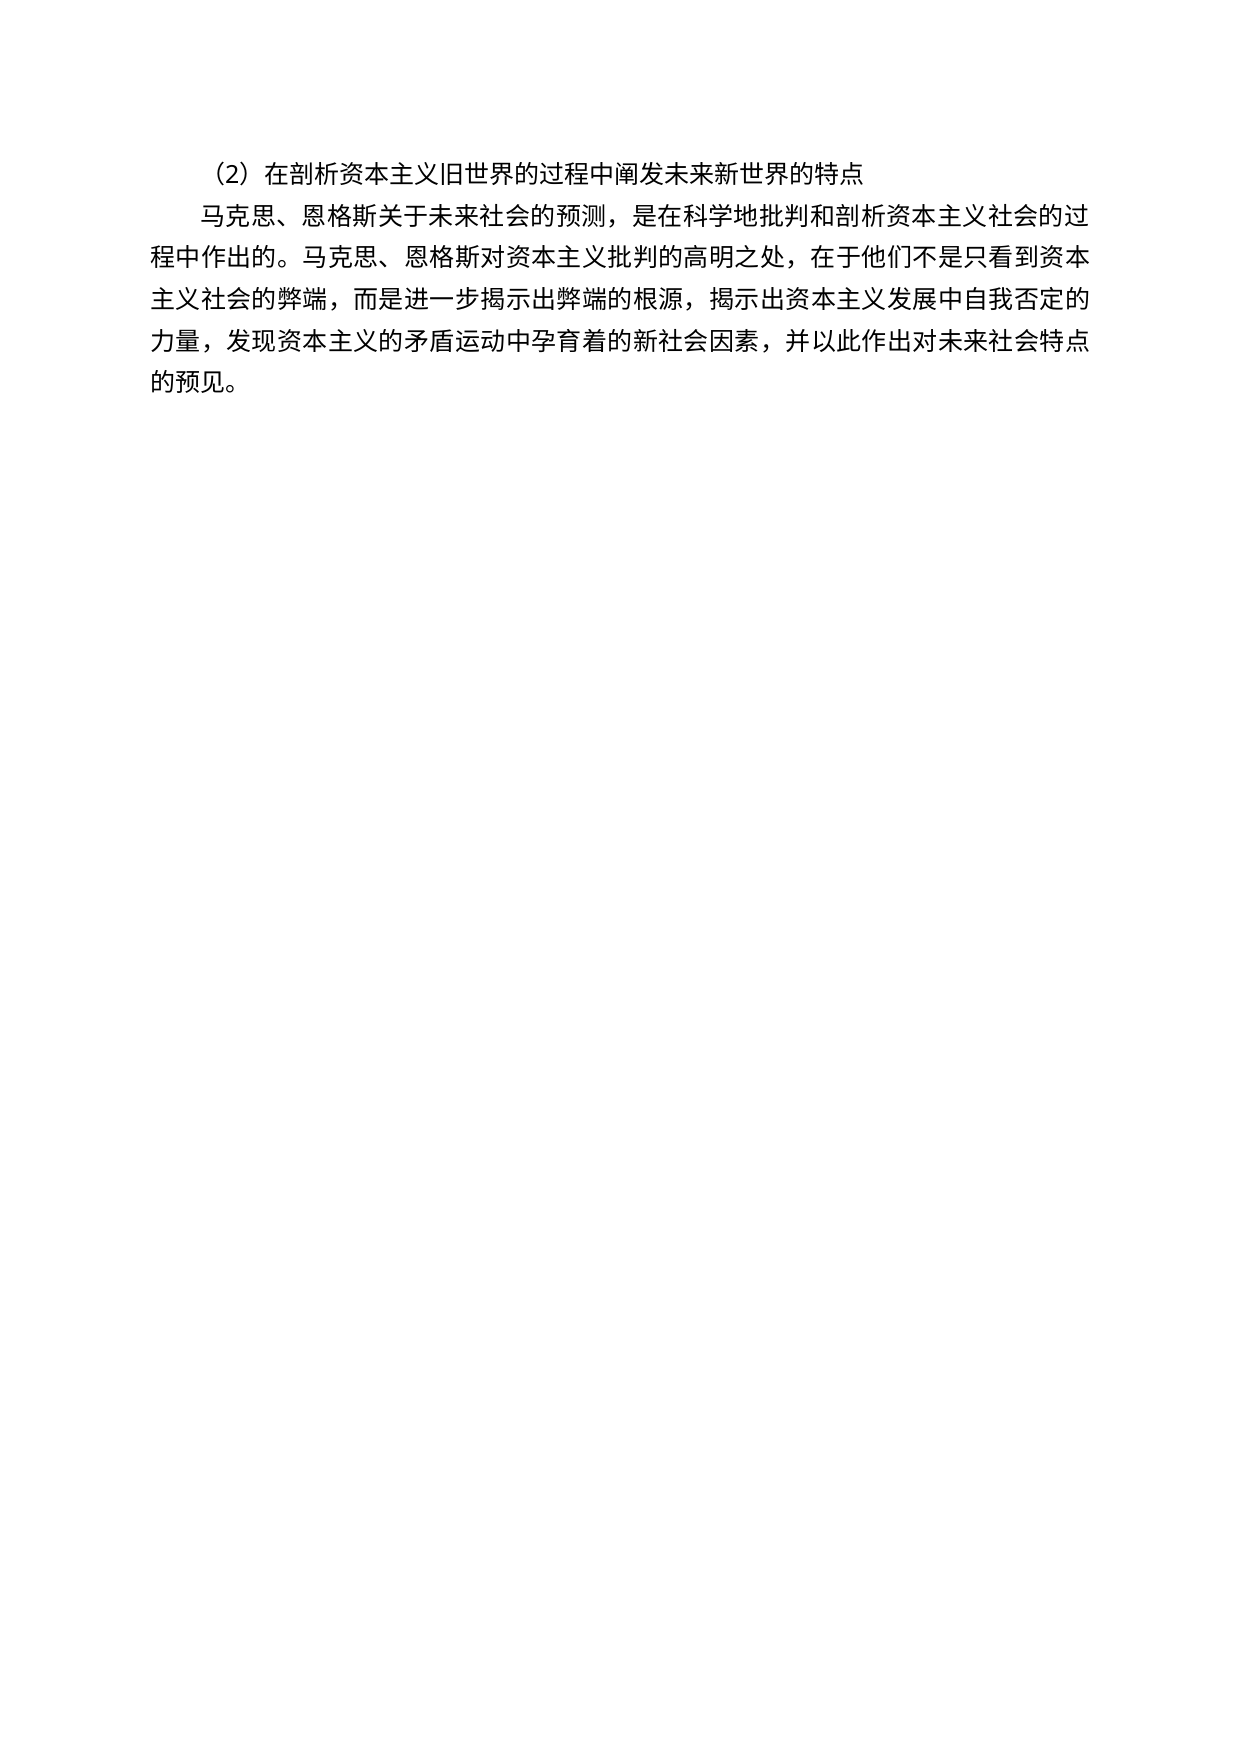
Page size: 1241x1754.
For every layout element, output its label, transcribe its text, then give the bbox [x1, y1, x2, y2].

text 马克思、恩格斯关于未来社会的预测，是在科学地批判和剖析资本主义社会的过程中作出的。马克思、恩格斯对资本主义批判的高明之处，在于他们不是只看到资本主义社会的弊端，而是进一步揭示出弊端的根源，揭示出资本主义发展中自我否定的力量，发现资本主义的矛盾运动中孕育着的新社会因素，并以此作出对未来社会特点的预见。 [150, 192, 1090, 400]
text （2）在剖析资本主义旧世界的过程中阐发未来新世界的特点 [150, 150, 1090, 192]
